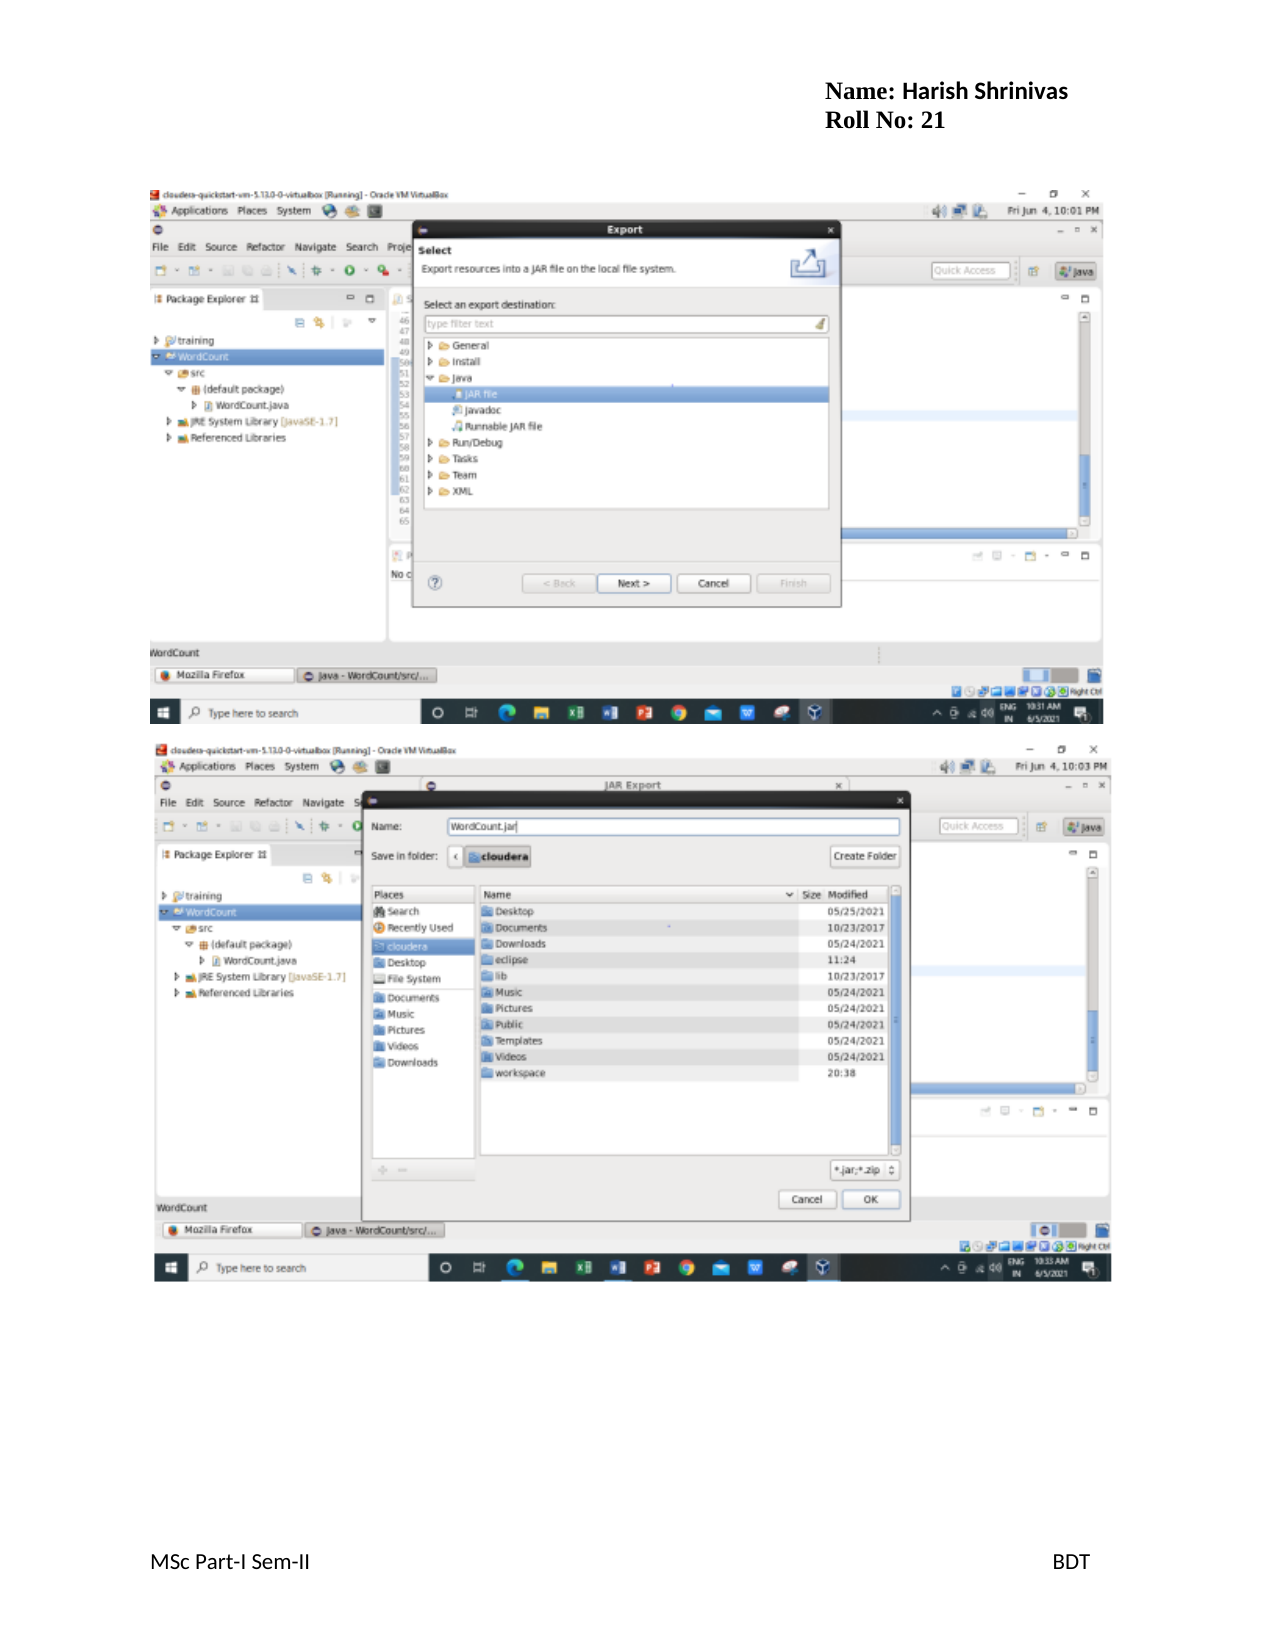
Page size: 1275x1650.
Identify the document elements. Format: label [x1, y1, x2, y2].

picture [150, 742, 1113, 1285]
picture [150, 190, 1105, 724]
